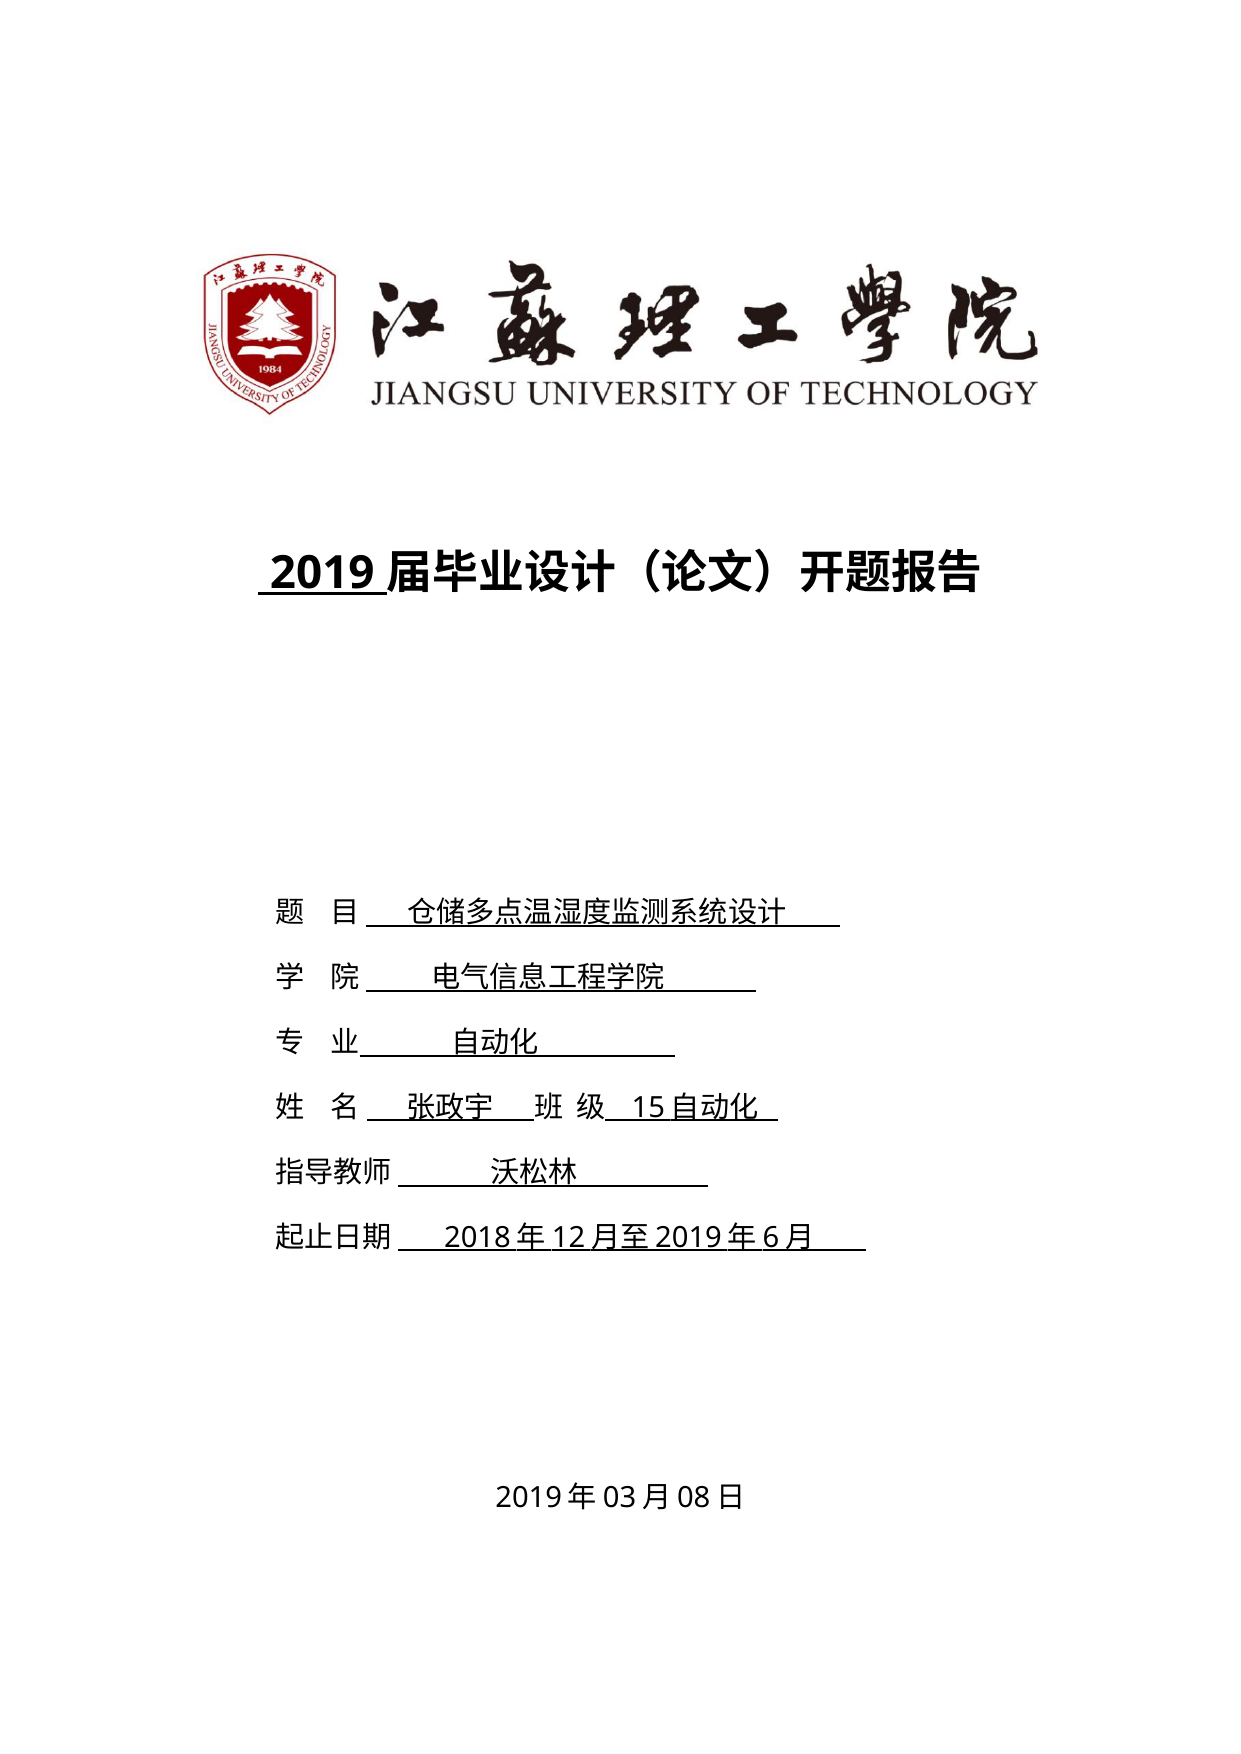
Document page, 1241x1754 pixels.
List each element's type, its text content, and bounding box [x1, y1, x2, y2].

text 题 目 仓储多点温湿度监测系统设计 [187, 877, 1053, 942]
text 专 业 自动化 [187, 1007, 1053, 1072]
text 起止日期 2018年12月至2019年6月 [187, 1202, 1053, 1267]
text 指导教师 沃松林 [187, 1137, 1053, 1202]
text 2019 届毕业设计（论文）开题报告 [187, 519, 1053, 617]
text 姓 名 张政宇 班 级 15自动化 [187, 1072, 1053, 1137]
text 学 院 电气信息工程学院 [187, 942, 1053, 1007]
picture [175, 227, 1065, 440]
text 2019年03月08日 [187, 1462, 1053, 1527]
